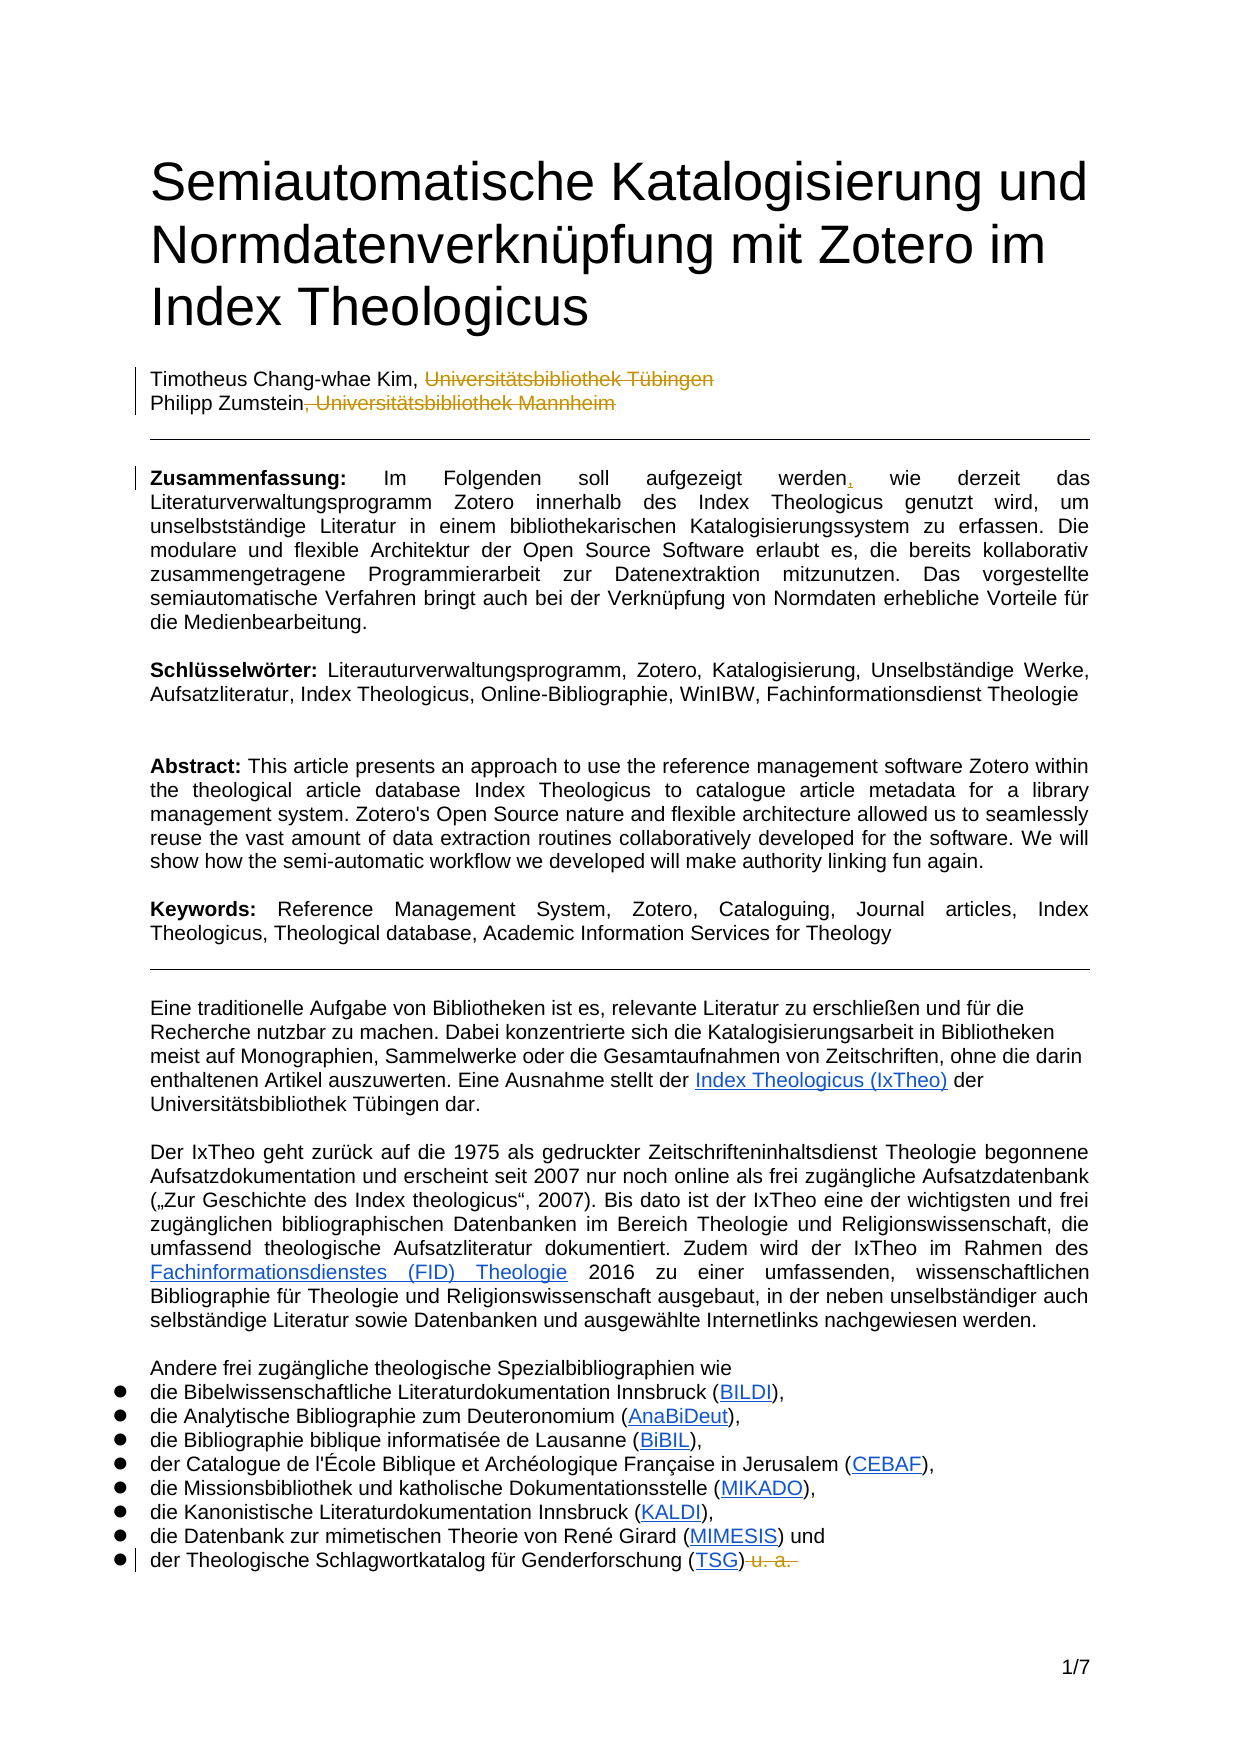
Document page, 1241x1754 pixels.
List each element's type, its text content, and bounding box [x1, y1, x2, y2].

text Zusammenfassung: Im Folgenden soll aufgezeigt werden wie derzeit das Literaturverwaltungsprogramm Zotero innerhalb des Index Theologicus genutzt wird, um unselbstständige Literatur in einem bibliothekarischen Katalogisierungssystem zu erfassen. Die modulare und flexible Architektur der Open Source Software erlaubt es, die bereits kollaborativ zusammengetragene Programmierarbeit zur Datenextraktion mitzunutzen. Das vorgestellte semiautomatische Verfahren bringt auch bei der Verknüpfung von Normdaten erhebliche Vorteile für die Medienbearbeitung. [150, 466, 1090, 634]
list die Bibliographie biblique informatisée de Lausanne (BiBIL), [112, 1428, 1090, 1452]
text Abstract: This article presents an approach to use the reference management software Zotero within the theological article database Index Theologicus to catalogue article metadata for a library management system. Zotero's Open Source nature and flexible architecture allowed us to seamlessly reuse the vast amount of data extraction routines collaboratively developed for the software. We will show how the semi-automatic workflow we developed will make authority linking fun again. [150, 753, 1090, 873]
list die Kanonistische Literaturdokumentation Innsbruck (KALDI), [538, 1500, 1090, 1524]
text Schlüsselwörter: Literauturverwaltungsprogramm, Zotero, Katalogisierung, Unselbständige Werke, Aufsatzliteratur, Index Theologicus, Online-Bibliographie, WinIBW, Fachinformationsdienst Theologie [150, 658, 1090, 706]
list die Missionsbibliothek und katholische Dokumentationsstelle (MIKADO), [112, 1476, 1090, 1500]
text Eine traditionelle Aufgabe von Bibliotheken ist es, relevante Literatur zu erschließen und für die Recherche nutzbar zu machen. Dabei konzentrierte sich die Katalogisierungsarbeit in Bibliotheken meist auf Monographien, Sammelwerke oder die Gesamtaufnahmen von Zeitschriften, ohne die darin enthaltenen Artikel auszuwerten. Eine Ausnahme stellt der Index Theologicus (IxTheo) der Universitätsbibliothek Tübingen dar. [150, 996, 1090, 1116]
list die Datenbank zur mimetischen Theorie von René Girard (MIMESIS) und [683, 1524, 1090, 1548]
list die Bibelwissenschaftliche Literaturdokumentation Innsbruck (BILDI), [112, 1379, 1090, 1404]
list die Analytische Bibliographie zum Deuteronomium (AnaBiDeut), [112, 1404, 1090, 1428]
list der Catalogue de l'École Biblique et Archéologique Française in Jerusalem (CEBAF), [112, 1452, 1090, 1476]
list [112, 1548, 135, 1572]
text Keywords: Reference Management System, Zotero, Cataloguing, Journal articles, Index Theologicus, Theological database, Academic Information Services for Theology [150, 897, 1090, 945]
text Timotheus Chang-whae Kim, [150, 367, 1090, 391]
list der Theologische Schlagwortkatalog für Genderforschung (TSG) [136, 1548, 1090, 1572]
title Semiautomatische Katalogisierung und Normdatenverknüpfung mit Zotero im Index Theologicus [150, 150, 1090, 337]
text Andere frei zugängliche theologische Spezialbibliographien wie [150, 1356, 1090, 1379]
text Philipp Zumstein [150, 391, 1090, 415]
text Der IxTheo geht zurück auf die 1975 als gedruckter Zeitschrifteninhaltsdienst Theologie begonnene Aufsatzdokumentation und erscheint seit 2007 nur noch online als frei zugängliche Aufsatzdatenbank („Zur Geschichte des Index theologicus“, 2007). Bis dato ist der IxTheo eine der wichtigsten und frei zugänglichen bibliographischen Datenbanken im Bereich Theologie und Religionswissenschaft, die umfassend theologische Aufsatzliteratur dokumentiert. Zudem wird der IxTheo im Rahmen des Fachinformationsdienstes (FID) Theologie 2016 zu einer umfassenden, wissenschaftlichen Bibliographie für Theologie und Religionswissenschaft ausgebaut, in der neben unselbständiger auch selbständige Literatur sowie Datenbanken und ausgewählte Internetlinks nachgewiesen werden. [150, 1140, 1090, 1332]
